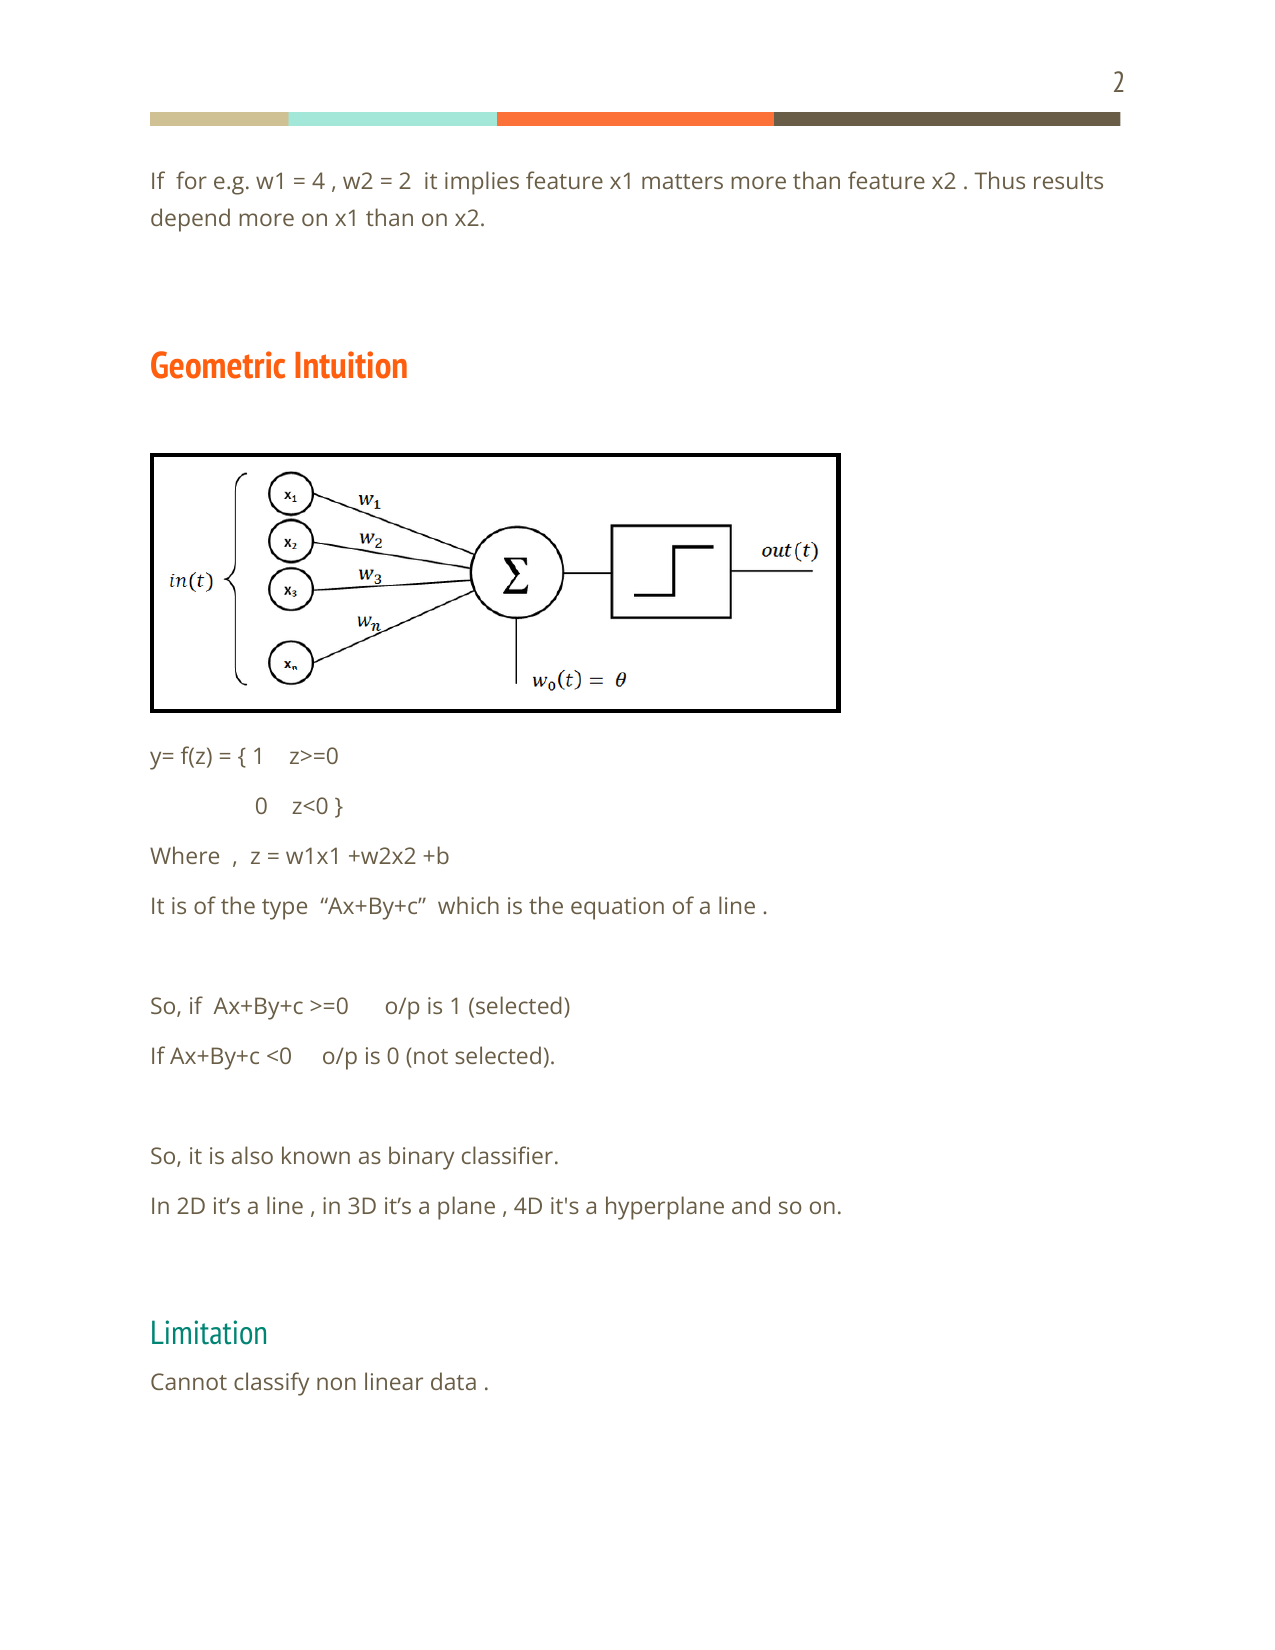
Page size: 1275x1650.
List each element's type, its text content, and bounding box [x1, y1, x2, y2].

text 0 z<0 } [150, 790, 1125, 821]
subtitle Limitation [150, 1311, 1125, 1354]
text It is of the type “Ax+By+c” which is the equation of a line . [150, 890, 1125, 921]
subtitle Geometric Intuition [150, 340, 1125, 388]
text In 2D it’s a line , in 3D it’s a plane , 4D it's a hyperplane and so on. [150, 1190, 1125, 1221]
text Cannot classify non linear data . [150, 1366, 1125, 1398]
text Where , z = w1x1 +w2x2 +b [150, 840, 1125, 871]
picture [154, 457, 836, 709]
text So, if Ax+By+c >=0 o/p is 1 (selected) [150, 990, 1125, 1021]
text If for e.g. w1 = 4 , w2 = 2 it implies feature x1 matters more than feature x2 . Thus results depend more on x1 than on x2. [150, 165, 1125, 233]
text So, it is also known as binary classifier. [150, 1140, 1125, 1171]
text If Ax+By+c <0 o/p is 0 (not selected). [150, 1040, 1125, 1071]
text y= f(z) = { 1 z>=0 [150, 740, 1125, 771]
picture [150, 112, 1121, 126]
